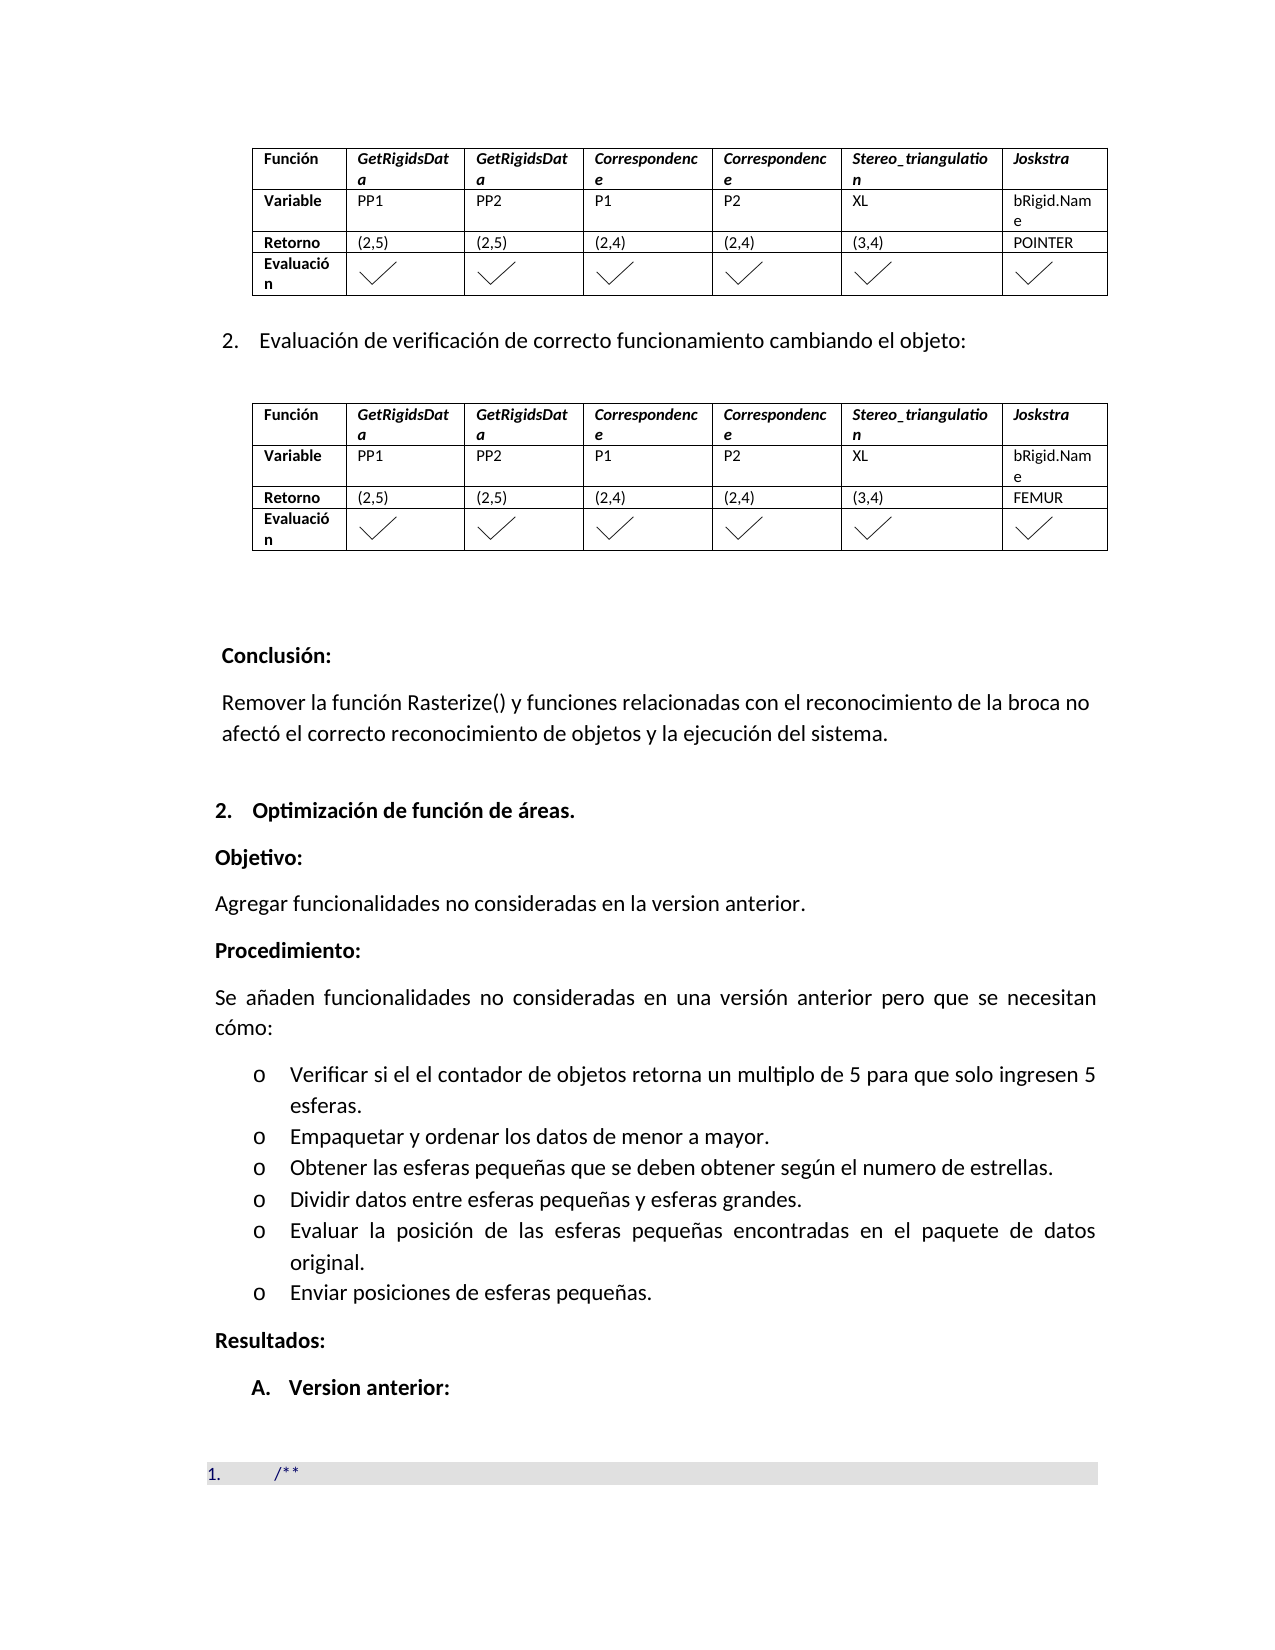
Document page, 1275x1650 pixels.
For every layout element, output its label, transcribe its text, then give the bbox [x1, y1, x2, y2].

table_cell [584, 509, 594, 550]
picture [476, 508, 518, 550]
table_cell (2,5) [465, 487, 583, 508]
table_header Joskstra [1003, 404, 1107, 444]
table_header Stereo_triangulation [842, 149, 1002, 189]
table_cell [713, 509, 723, 550]
table_cell Retorno [253, 487, 346, 508]
table_header GetRigidsData [347, 404, 464, 444]
table_header Correspondence [584, 404, 712, 444]
text Procedimiento: [177, 936, 1098, 964]
table_cell [1003, 509, 1013, 550]
table_cell [399, 253, 464, 294]
list Dividir datos entre esferas pequeñas y esferas grandes. [252, 1185, 1098, 1214]
table_cell [1055, 253, 1107, 294]
table_cell [842, 253, 852, 294]
list Obtener las esferas pequeñas que se deben obtener según el numero de estrellas. [252, 1153, 1098, 1182]
text Remover la función Rasterize() y funciones relacionadas con el reconocimiento de la broca no afectó el correcto reconocimiento de objetos y la ejecución del sistema. [222, 688, 1098, 747]
table_cell [465, 509, 476, 550]
picture [1013, 253, 1055, 295]
table_header GetRigidsData [465, 149, 583, 189]
table_cell [636, 509, 712, 550]
table_cell [894, 253, 1002, 294]
picture [476, 253, 518, 295]
table_cell (2,4) [713, 232, 841, 252]
table_cell (2,5) [347, 487, 464, 508]
list Version anterior: [251, 1373, 1098, 1401]
table_header Función [253, 404, 346, 444]
picture [594, 508, 636, 550]
text Resultados: [177, 1326, 1098, 1354]
picture [594, 253, 636, 295]
table_cell (3,4) [842, 232, 1002, 252]
table_cell FEMUR [1003, 487, 1107, 508]
table_cell (2,5) [465, 232, 583, 252]
table_header Correspondence [584, 149, 712, 189]
picture [723, 253, 765, 295]
table_cell P1 [584, 446, 712, 486]
list Evaluación de verificación de correcto funcionamiento cambiando el objeto: [222, 326, 1098, 354]
list Optimización de función de áreas. [215, 796, 1098, 824]
table_cell (2,4) [584, 487, 712, 508]
list Evaluar la posición de las esferas pequeñas encontradas en el paquete de datos original. [252, 1216, 1098, 1276]
table_cell PP2 [465, 446, 583, 486]
table_cell P2 [713, 190, 841, 231]
table_header Stereo_triangulation [842, 404, 1002, 444]
table_cell PP1 [347, 190, 464, 231]
picture [852, 253, 894, 295]
table_cell Variable [253, 446, 346, 486]
table_cell [518, 509, 583, 550]
list Conclusión: [222, 642, 1098, 669]
table_header Joskstra [1003, 149, 1107, 189]
table_cell Retorno [253, 232, 346, 252]
text Objetivo: [177, 843, 1098, 871]
table_header GetRigidsData [347, 149, 464, 189]
table_cell [713, 253, 723, 294]
picture [357, 508, 399, 550]
table_cell [347, 509, 357, 550]
table_cell (2,5) [347, 232, 464, 252]
table_cell (2,4) [584, 232, 712, 252]
table_cell bRigid.Name [1003, 190, 1107, 231]
table_header Función [253, 149, 346, 189]
table_cell [1003, 253, 1013, 294]
table_cell PP1 [347, 446, 464, 486]
picture [723, 508, 765, 550]
list Enviar posiciones de esferas pequeñas. [252, 1278, 1098, 1307]
picture [852, 508, 894, 550]
table_cell P2 [713, 446, 841, 486]
picture [1013, 508, 1055, 550]
table_cell PP2 [465, 190, 583, 231]
table_cell XL [842, 446, 1002, 486]
table_cell Evaluación [253, 253, 346, 294]
table_cell XL [842, 190, 1002, 231]
table_cell [636, 253, 712, 294]
list Empaquetar y ordenar los datos de menor a mayor. [252, 1122, 1098, 1151]
table_cell Evaluación [253, 509, 346, 550]
table_cell (2,4) [713, 487, 841, 508]
table_cell bRigid.Name [1003, 446, 1107, 486]
picture [357, 253, 399, 295]
table_cell [465, 253, 476, 294]
table_cell [1055, 509, 1107, 550]
list /** [207, 1462, 1098, 1485]
text Agregar funcionalidades no consideradas en la version anterior. [177, 889, 1098, 917]
table_cell [584, 253, 594, 294]
table_header GetRigidsData [465, 404, 583, 444]
table_cell [347, 253, 357, 294]
table_cell [399, 509, 464, 550]
table_cell [518, 253, 583, 294]
table_header Correspondence [713, 404, 841, 444]
table_cell [765, 509, 841, 550]
table_cell Variable [253, 190, 346, 231]
table_cell [765, 253, 841, 294]
table_cell POINTER [1003, 232, 1107, 252]
table_cell [842, 509, 852, 550]
table_cell P1 [584, 190, 712, 231]
table_cell (3,4) [842, 487, 1002, 508]
table_cell [894, 509, 1002, 550]
table_header Correspondence [713, 149, 841, 189]
list Verificar si el el contador de objetos retorna un multiplo de 5 para que solo ingresen 5 esferas. [252, 1060, 1098, 1120]
text Se añaden funcionalidades no consideradas en una versión anterior pero que se necesitan cómo: [215, 983, 1098, 1041]
